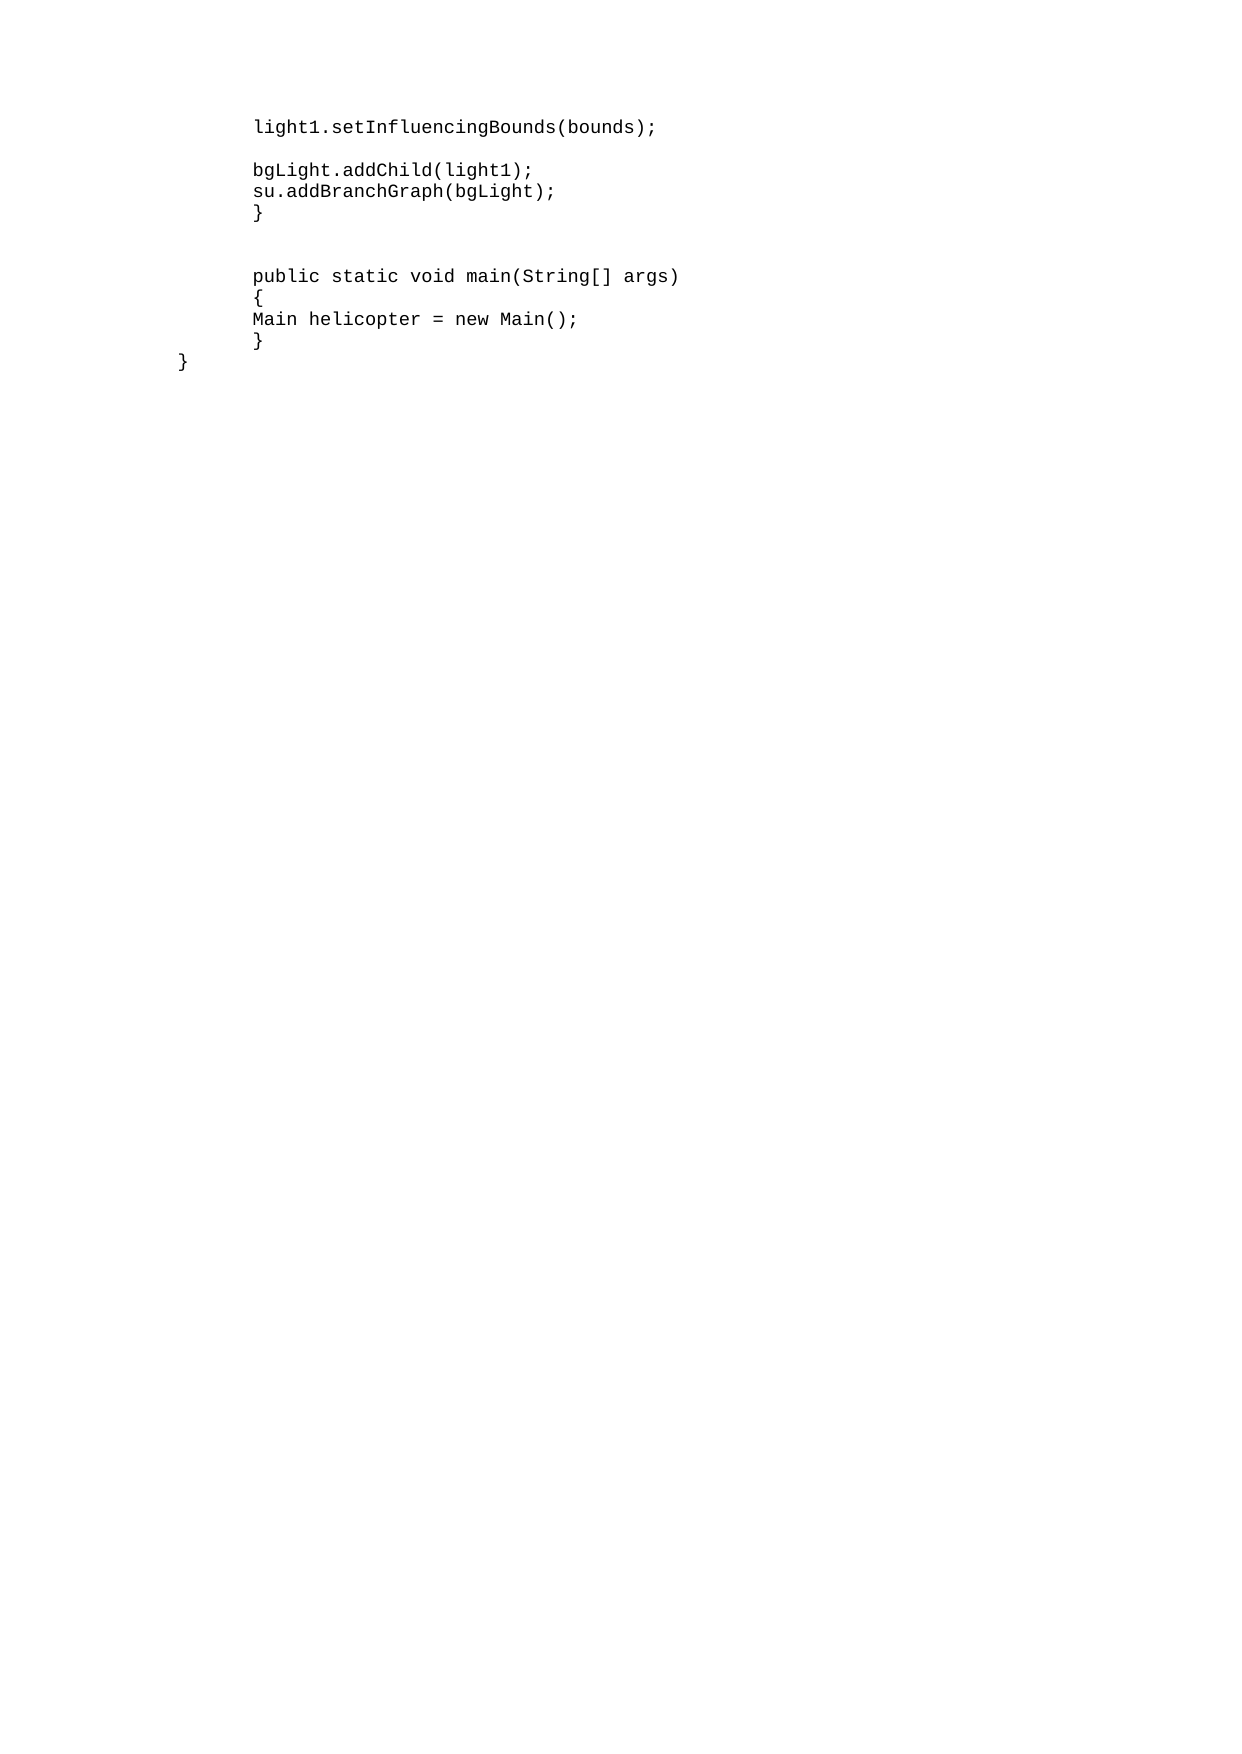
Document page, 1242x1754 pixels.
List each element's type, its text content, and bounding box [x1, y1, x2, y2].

text public static void main(String[] args) [252, 267, 1187, 288]
text } [252, 203, 1187, 224]
text light1.setInfluencingBounds(bounds); [252, 118, 1187, 139]
text } [252, 331, 1187, 352]
text Main helicopter = new Main(); [252, 309, 1187, 331]
text } [177, 352, 1187, 373]
text bgLight.addChild(light1); su.addBranchGraph(bgLight); [252, 161, 558, 203]
text { [252, 288, 1187, 309]
